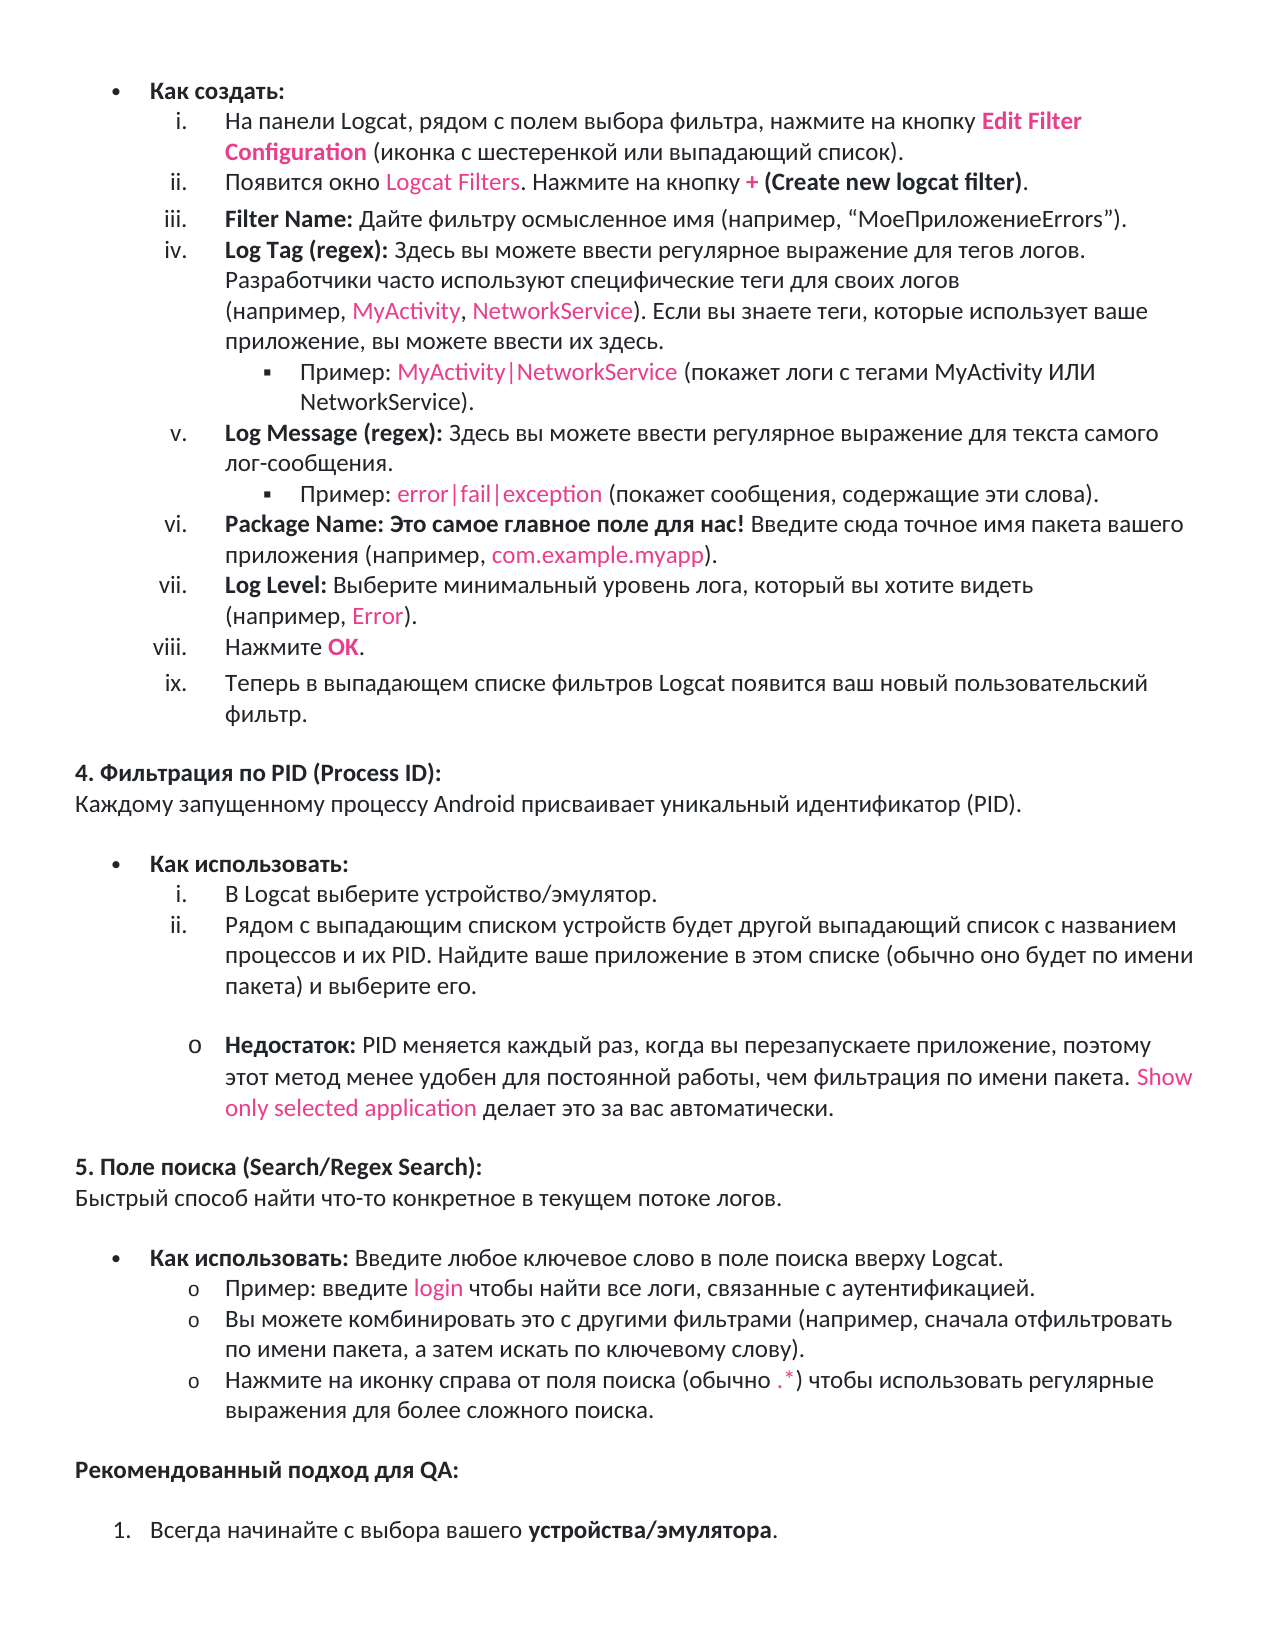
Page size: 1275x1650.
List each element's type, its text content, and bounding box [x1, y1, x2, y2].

list Как использовать: [112, 848, 1200, 878]
text Рекомендованный подход для QA: [75, 1454, 1200, 1484]
list Рядом с выпадающим списком устройств будет другой выпадающий список с названием процессов и их PID. Найдите ваше приложение в этом списке (обычно оно будет по имени пакета) и выберите его. [187, 909, 1200, 1000]
text 5. Поле поиска (Search/Regex Search): [75, 1152, 1200, 1182]
list Всегда начинайте с выбора вашего устройства/эмулятора. [112, 1514, 1200, 1544]
list Log Level: Выберите минимальный уровень лога, который вы хотите видеть (например, Error). [187, 569, 1200, 631]
list Package Name: Это самое главное поле для нас! Введите сюда точное имя пакета вашего приложения (например, com.example.myapp). [187, 508, 1200, 569]
list Нажмите на иконку справа от поля поиска (обычно .*) чтобы использовать регулярные выражения для более сложного поиска. [187, 1364, 1200, 1425]
list Как использовать: Введите любое ключевое слово в поле поиска вверху Logcat. [112, 1242, 1200, 1272]
list Недостаток: PID меняется каждый раз, когда вы перезапускаете приложение, поэтому этот метод менее удобен для постоянной работы, чем фильтрация по имени пакета. Show only selected application делает это за вас автоматически. [187, 1029, 1200, 1122]
list В Logcat выберите устройство/эмулятор. [187, 878, 1200, 909]
list Появится окно Logcat Filters. Нажмите на кнопку + (Create new logcat filter). [187, 167, 1200, 197]
text 4. Фильтрация по PID (Process ID): [75, 758, 1200, 788]
list Как создать: [112, 75, 1200, 106]
text Быстрый способ найти что-то конкретное в текущем потоке логов. [75, 1182, 1200, 1213]
list Пример: MyActivity|NetworkService (покажет логи с тегами MyActivity ИЛИ NetworkService). [262, 356, 1200, 417]
list На панели Logcat, рядом с полем выбора фильтра, нажмите на кнопку Edit Filter Configuration (иконка с шестеренкой или выпадающий список). [187, 106, 1200, 167]
list Пример: error|fail|exception (покажет сообщения, содержащие эти слова). [262, 478, 1200, 508]
list Log Message (regex): Здесь вы можете ввести регулярное выражение для текста самого лог-сообщения. [187, 417, 1200, 478]
list Теперь в выпадающем списке фильтров Logcat появится ваш новый пользовательский фильтр. [187, 667, 1200, 728]
list Filter Name: Дайте фильтру осмысленное имя (например, “МоеПриложениеErrors”). [187, 203, 1200, 234]
list Log Tag (regex): Здесь вы можете ввести регулярное выражение для тегов логов. Разработчики часто используют специфические теги для своих логов (например, MyActivity, NetworkService). Если вы знаете теги, которые использует ваше приложение, вы можете ввести их здесь. [187, 234, 1200, 356]
list Нажмите OK. [187, 631, 1200, 661]
list Пример: введите login чтобы найти все логи, связанные с аутентификацией. [187, 1272, 1200, 1303]
list Вы можете комбинировать это с другими фильтрами (например, сначала отфильтровать по имени пакета, а затем искать по ключевому слову). [187, 1303, 1200, 1364]
text Каждому запущенному процессу Android присваивает уникальный идентификатор (PID). [75, 788, 1200, 819]
